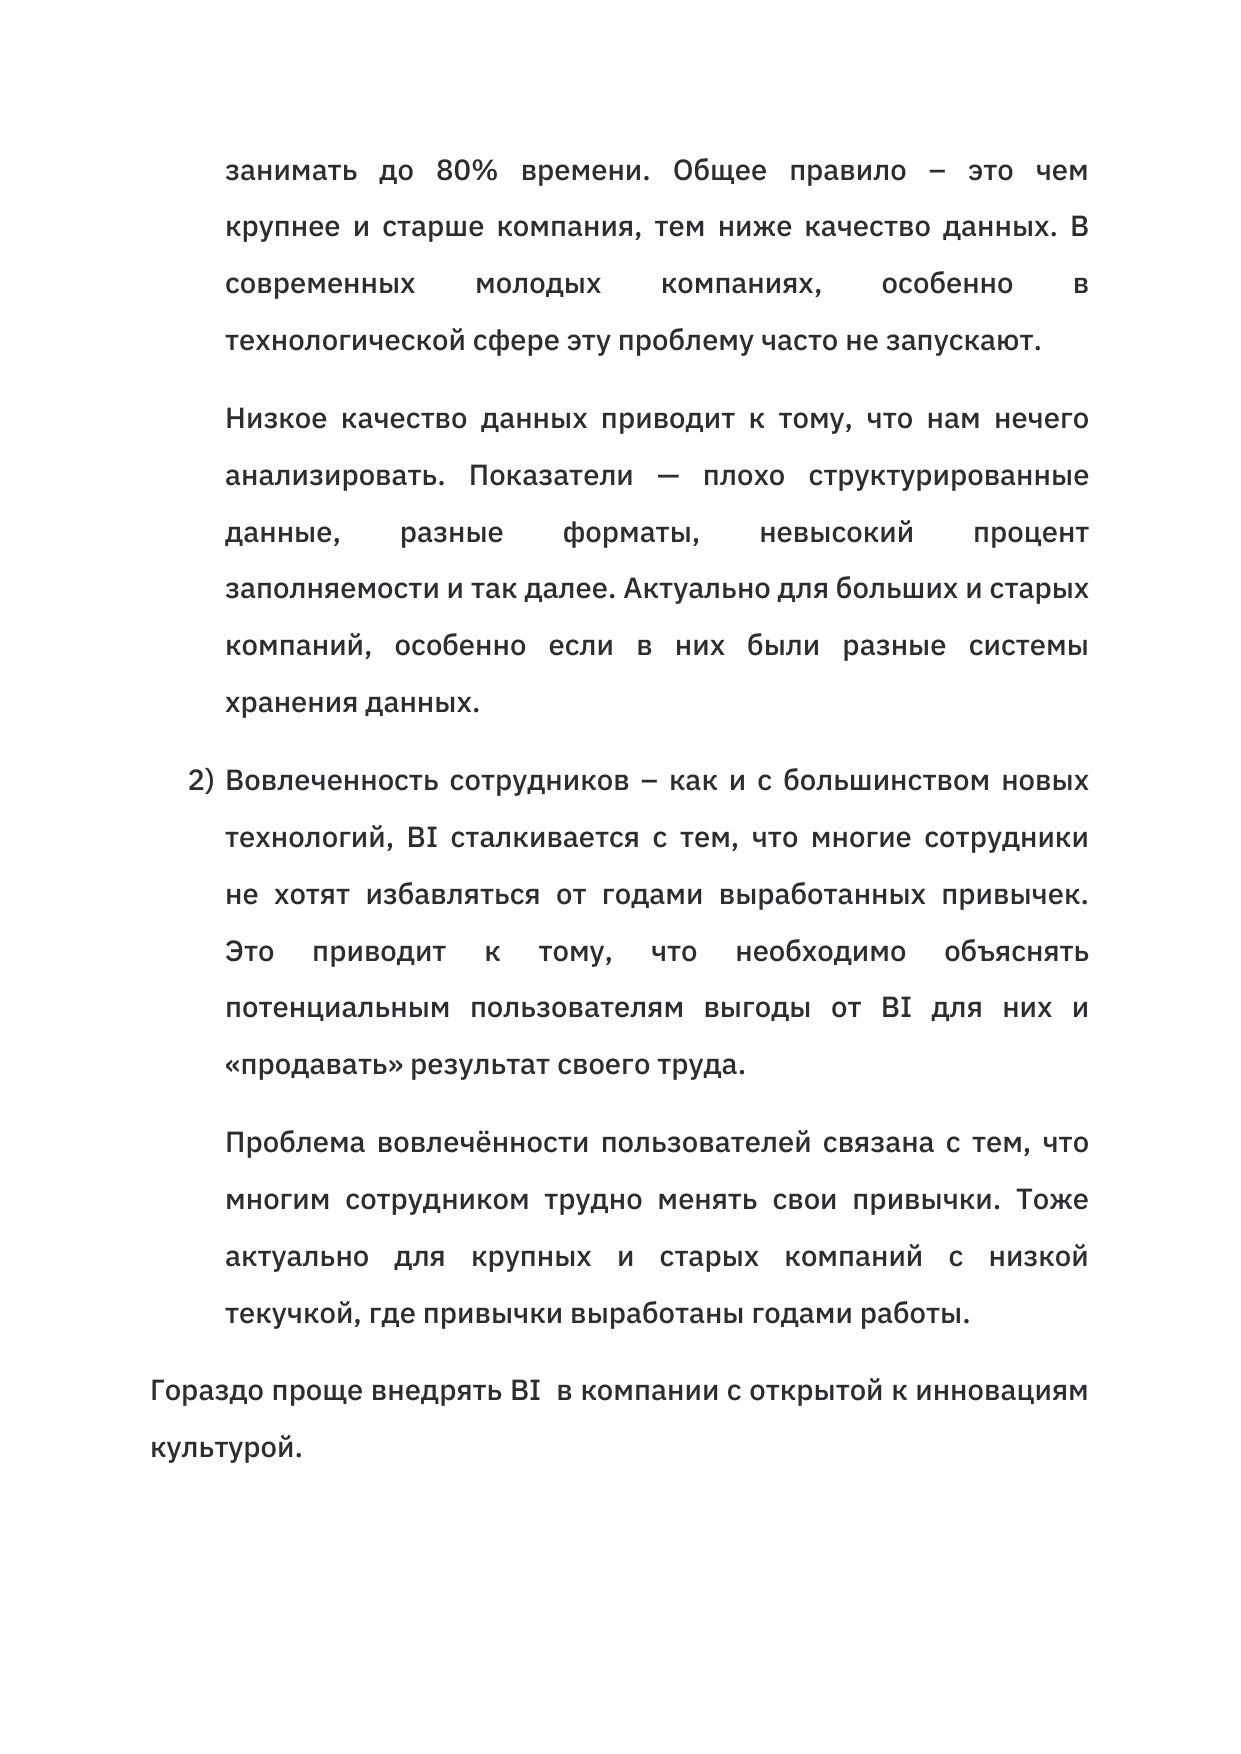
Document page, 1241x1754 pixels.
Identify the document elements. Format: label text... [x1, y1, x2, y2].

text Гораздо проще внедрять BI в компании с открытой к инновациям культурой. [150, 1371, 1090, 1466]
list Вовлеченность сотрудников – как и с большинством новых технологий, BI сталкивается с тем, что многие сотрудники не хотят избавляться от годами выработанных привычек. Это приводит к тому, что необходимо объяснять потенциальным пользователям выгоды от BI для них и «продавать» результат своего труда. [187, 760, 1090, 1083]
text Низкое качество данных приводит к тому, что нам нечего анализировать. Показатели — плохо структурированные данные, разные форматы, невысокий процент заполняемости и так далее. Актуально для больших и старых компаний, особенно если в них были разные системы хранения данных. [225, 398, 1090, 721]
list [187, 150, 1090, 358]
text Проблема вовлечённости пользователей связана с тем, что многим сотрудником трудно менять свои привычки. Тоже актуально для крупных и старых компаний с низкой текучкой, где привычки выработаны годами работы. [225, 1122, 1090, 1331]
